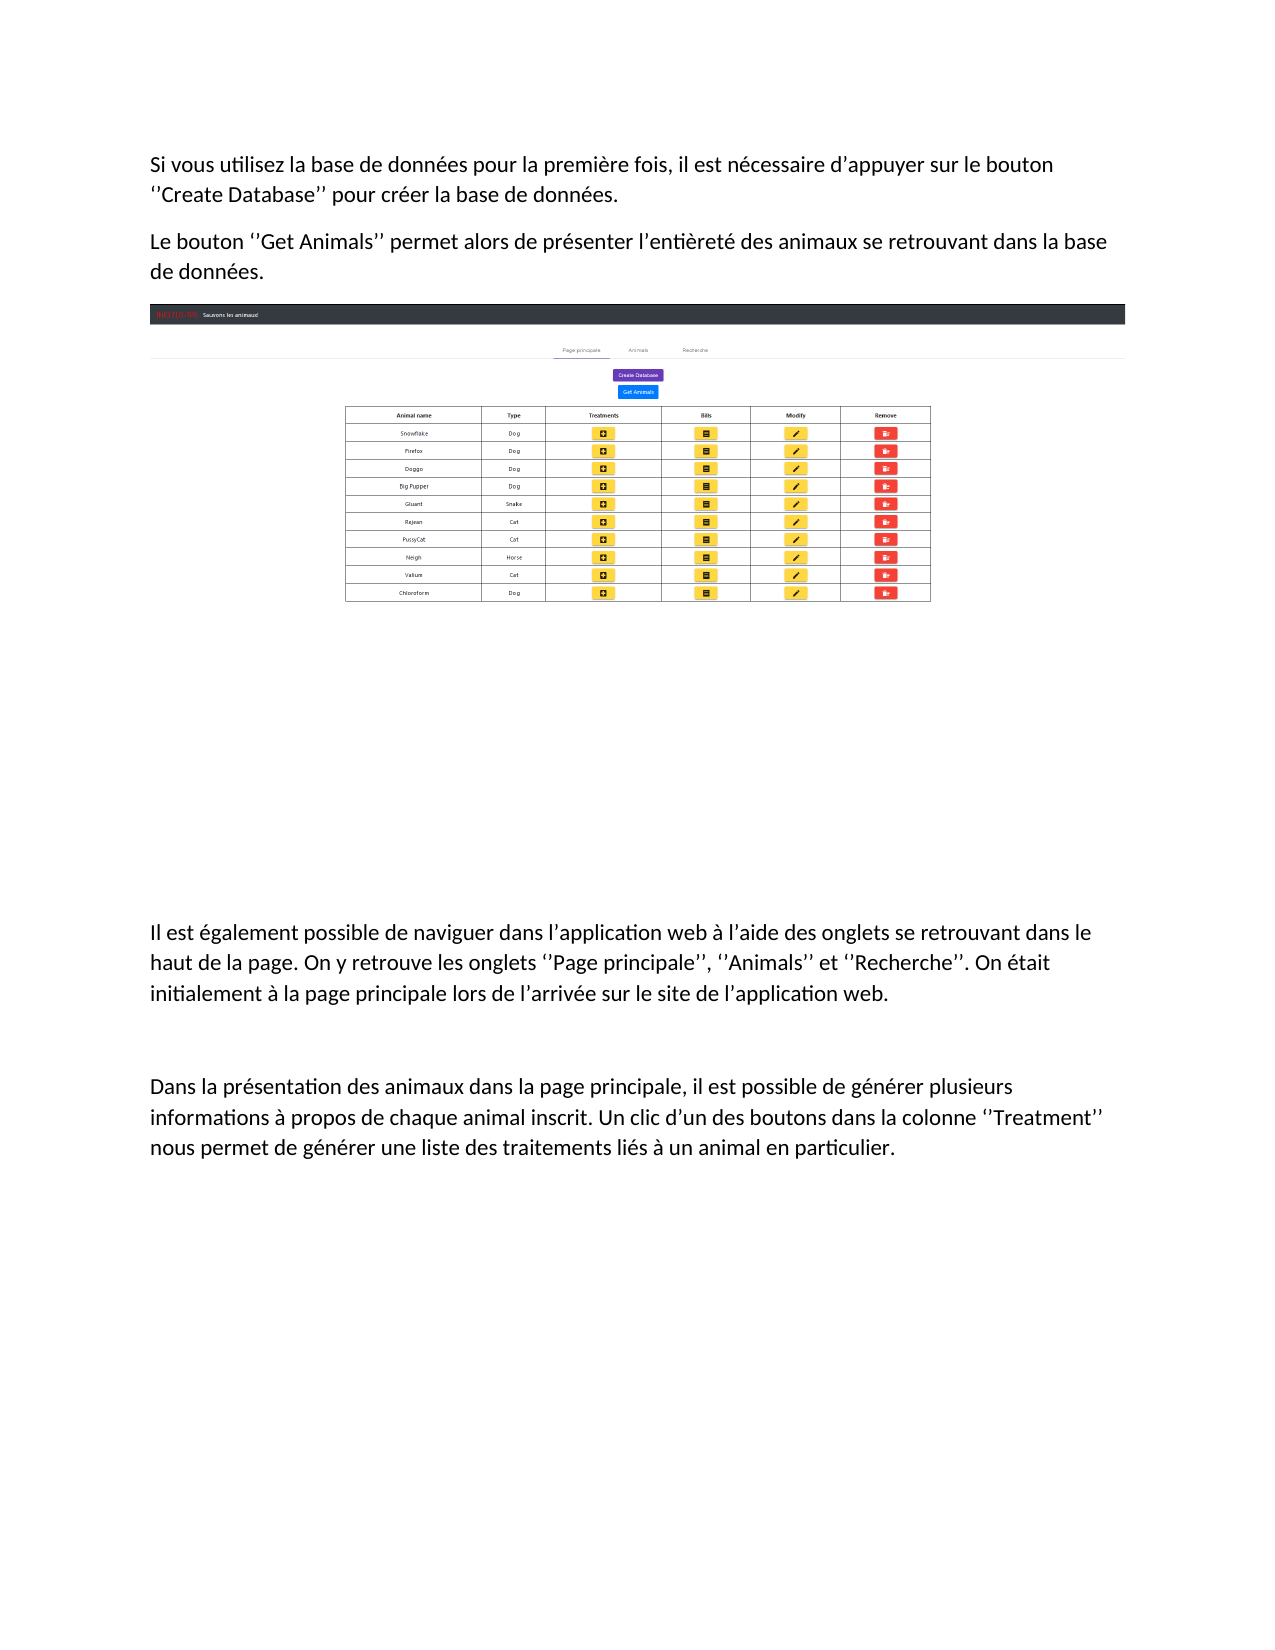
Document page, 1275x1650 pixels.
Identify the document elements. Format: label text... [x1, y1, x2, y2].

text Il est également possible de naviguer dans l’application web à l’aide des onglets se retrouvant dans le haut de la page. On y retrouve les onglets ‘’Page principale’’, ‘’Animals’’ et ‘’Recherche’’. On était initialement à la page principale lors de l’arrivée sur le site de l’application web. [150, 918, 1125, 1007]
text Le bouton ‘’Get Animals’’ permet alors de présenter l’entièreté des animaux se retrouvant dans la base de données. [150, 227, 1125, 285]
picture [150, 304, 1125, 853]
text Dans la présentation des animaux dans la page principale, il est possible de générer plusieurs informations à propos de chaque animal inscrit. Un clic d’un des boutons dans la colonne ‘’Treatment’’ nous permet de générer une liste des traitements liés à un animal en particulier. [150, 1072, 1125, 1161]
text Si vous utilisez la base de données pour la première fois, il est nécessaire d’appuyer sur le bouton ‘’Create Database’’ pour créer la base de données. [150, 150, 1125, 208]
